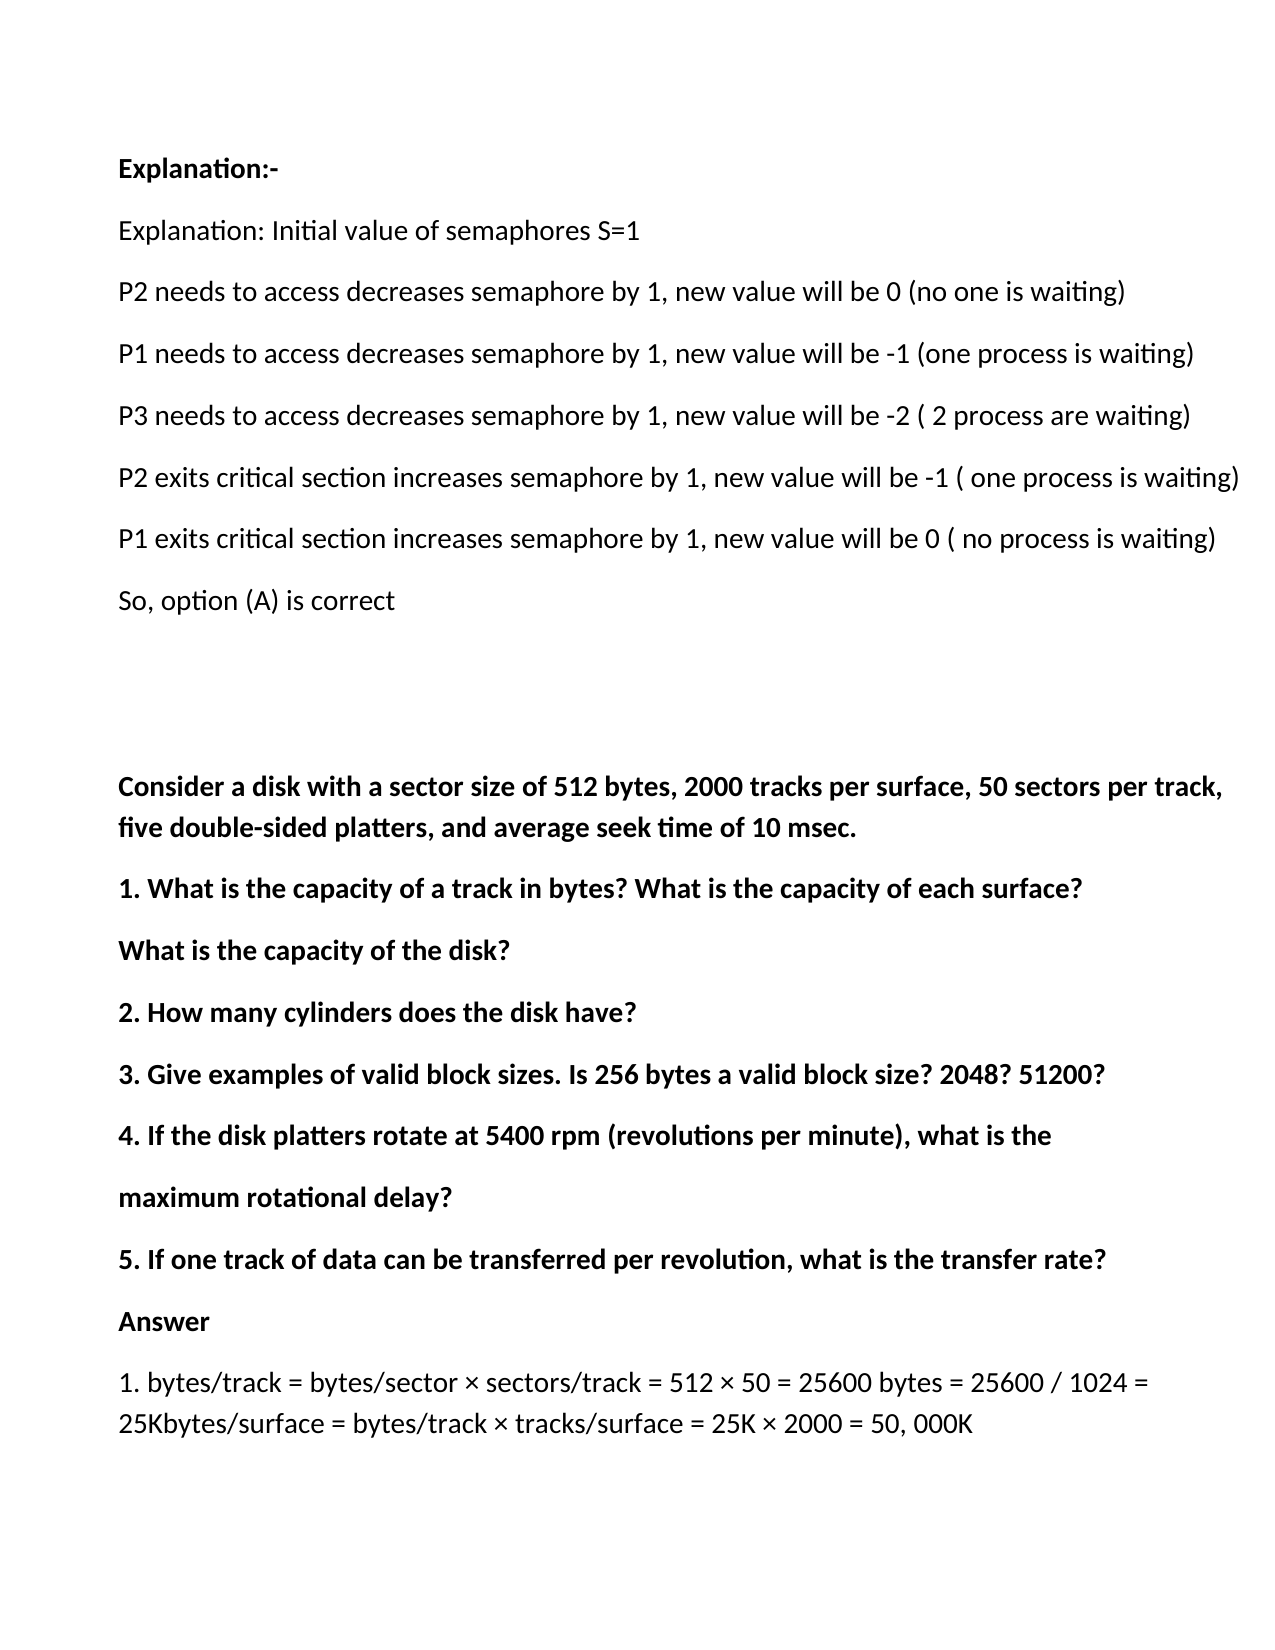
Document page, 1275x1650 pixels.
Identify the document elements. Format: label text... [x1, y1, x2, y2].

text 2. How many cylinders does the disk have? [118, 994, 1270, 1029]
text Explanation: Initial value of semaphores S=1 [118, 212, 1270, 247]
text 1. bytes/track = bytes/sector × sectors/track = 512 × 50 = 25600 bytes = 25600 / 1024 = 25Kbytes/surface = bytes/track × tracks/surface = 25K × 2000 = 50, 000K [118, 1364, 1270, 1441]
text 1. What is the capacity of a track in bytes? What is the capacity of each surface? [118, 870, 1270, 906]
text P1 needs to access decreases semaphore by 1, new value will be -1 (one process is waiting) [118, 335, 1270, 371]
text What is the capacity of the disk? [118, 932, 1270, 968]
text 5. If one track of data can be transferred per revolution, what is the transfer rate? [118, 1241, 1270, 1277]
text P2 exits critical section increases semaphore by 1, new value will be -1 ( one process is waiting) [118, 459, 1270, 494]
text 4. If the disk platters rotate at 5400 rpm (revolutions per minute), what is the [118, 1117, 1270, 1153]
text 3. Give examples of valid block sizes. Is 256 bytes a valid block size? 2048? 51200? [118, 1056, 1270, 1091]
text Answer [118, 1303, 1270, 1338]
text maximum rotational delay? [118, 1179, 1270, 1215]
text So, option (A) is correct [118, 582, 1270, 618]
text P1 exits critical section increases semaphore by 1, new value will be 0 ( no process is waiting) [118, 521, 1270, 556]
text Consider a disk with a sector size of 512 bytes, 2000 tracks per surface, 50 sectors per track, five double-sided platters, and average seek time of 10 msec. [118, 768, 1270, 844]
text P2 needs to access decreases semaphore by 1, new value will be 0 (no one is waiting) [118, 273, 1270, 309]
text P3 needs to access decreases semaphore by 1, new value will be -2 ( 2 process are waiting) [118, 397, 1270, 433]
text Explanation:- [118, 150, 1270, 186]
